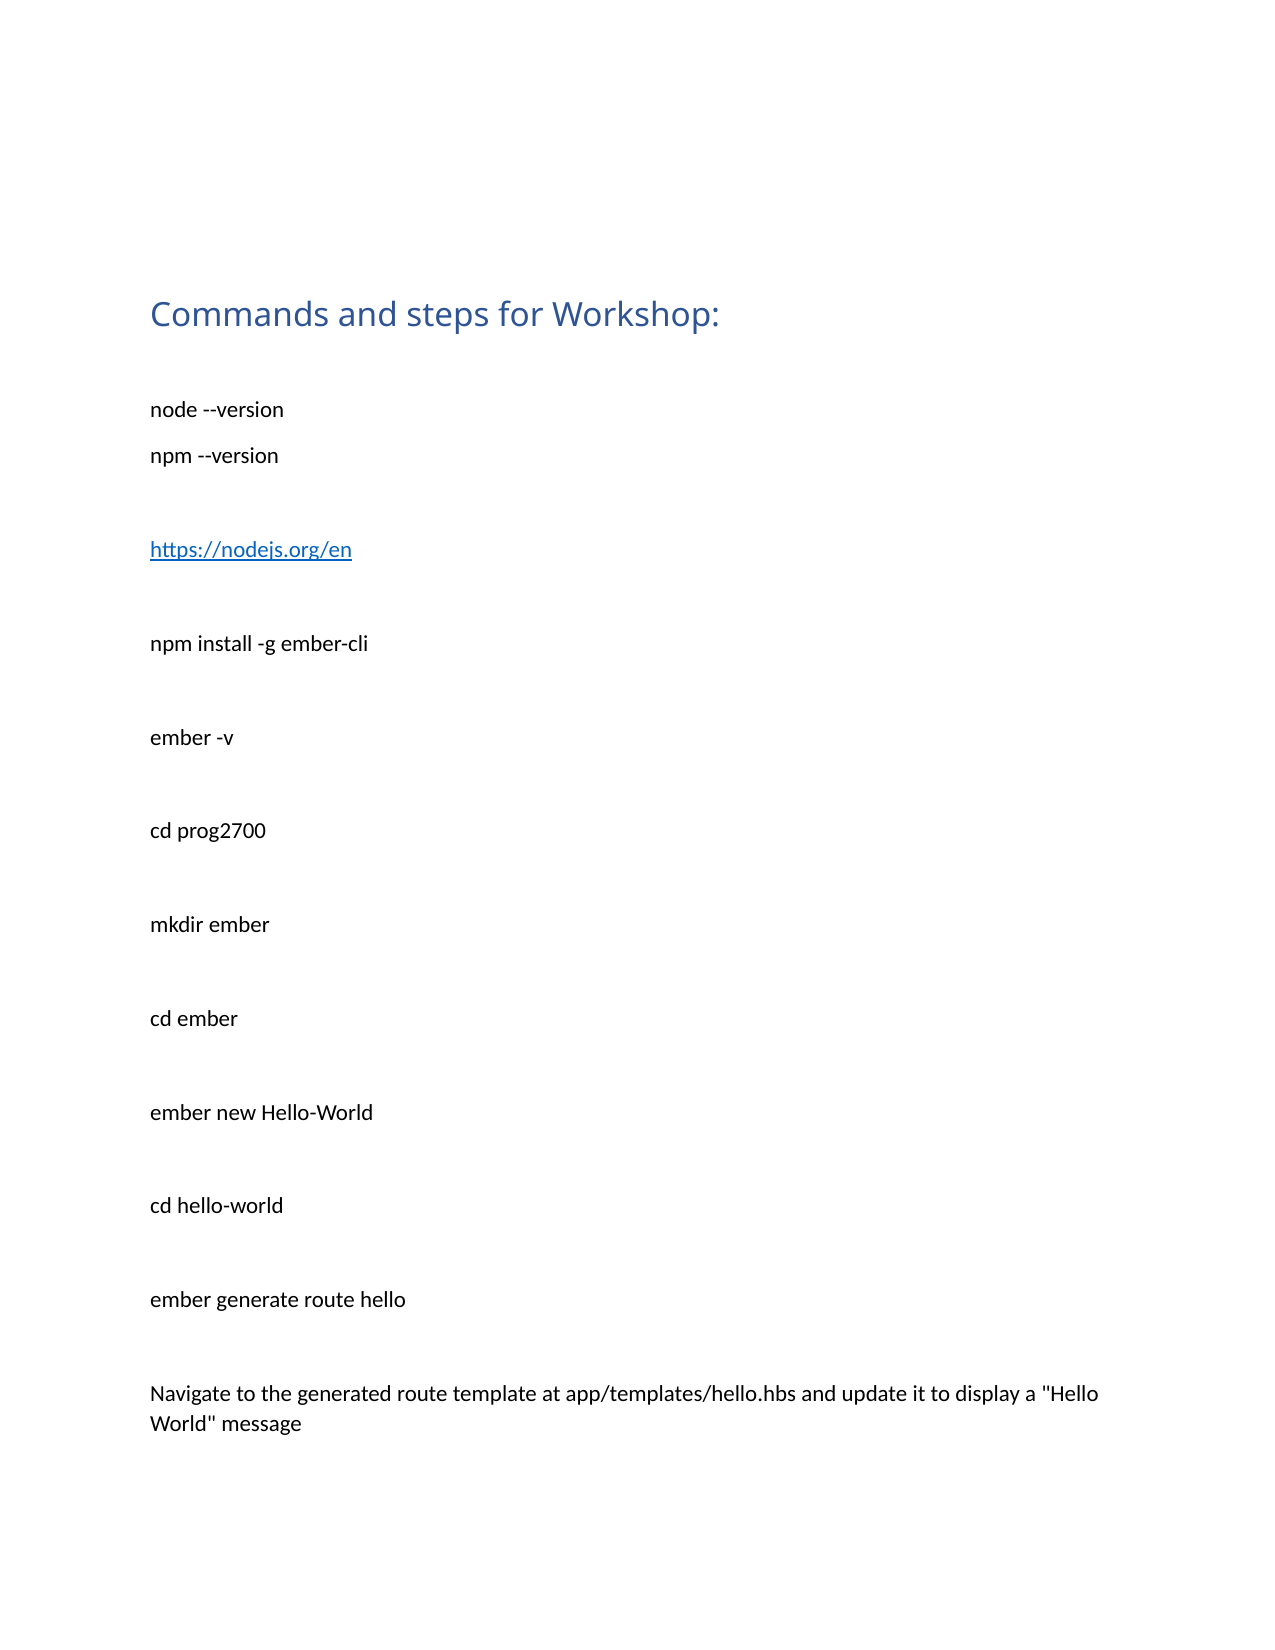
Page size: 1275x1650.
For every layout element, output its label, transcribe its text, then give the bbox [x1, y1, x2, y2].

text ember -v [150, 723, 1125, 751]
text cd hello-world [150, 1192, 1125, 1220]
text ember new Hello-World [150, 1098, 1125, 1126]
text Navigate to the generated route template at app/templates/hello.hbs and update it to display a "Hello World" message [150, 1379, 1125, 1437]
text https://nodejs.org/en [150, 535, 1125, 563]
text cd prog2700 [150, 817, 1125, 845]
subtitle Commands and steps for Workshop: [150, 291, 1125, 336]
text npm --version [150, 442, 1125, 470]
text mkdir ember [150, 910, 1125, 938]
text npm install -g ember-cli [150, 629, 1125, 657]
text cd ember [150, 1004, 1125, 1032]
text ember generate route hello [150, 1285, 1125, 1313]
text node --version [150, 395, 1125, 423]
